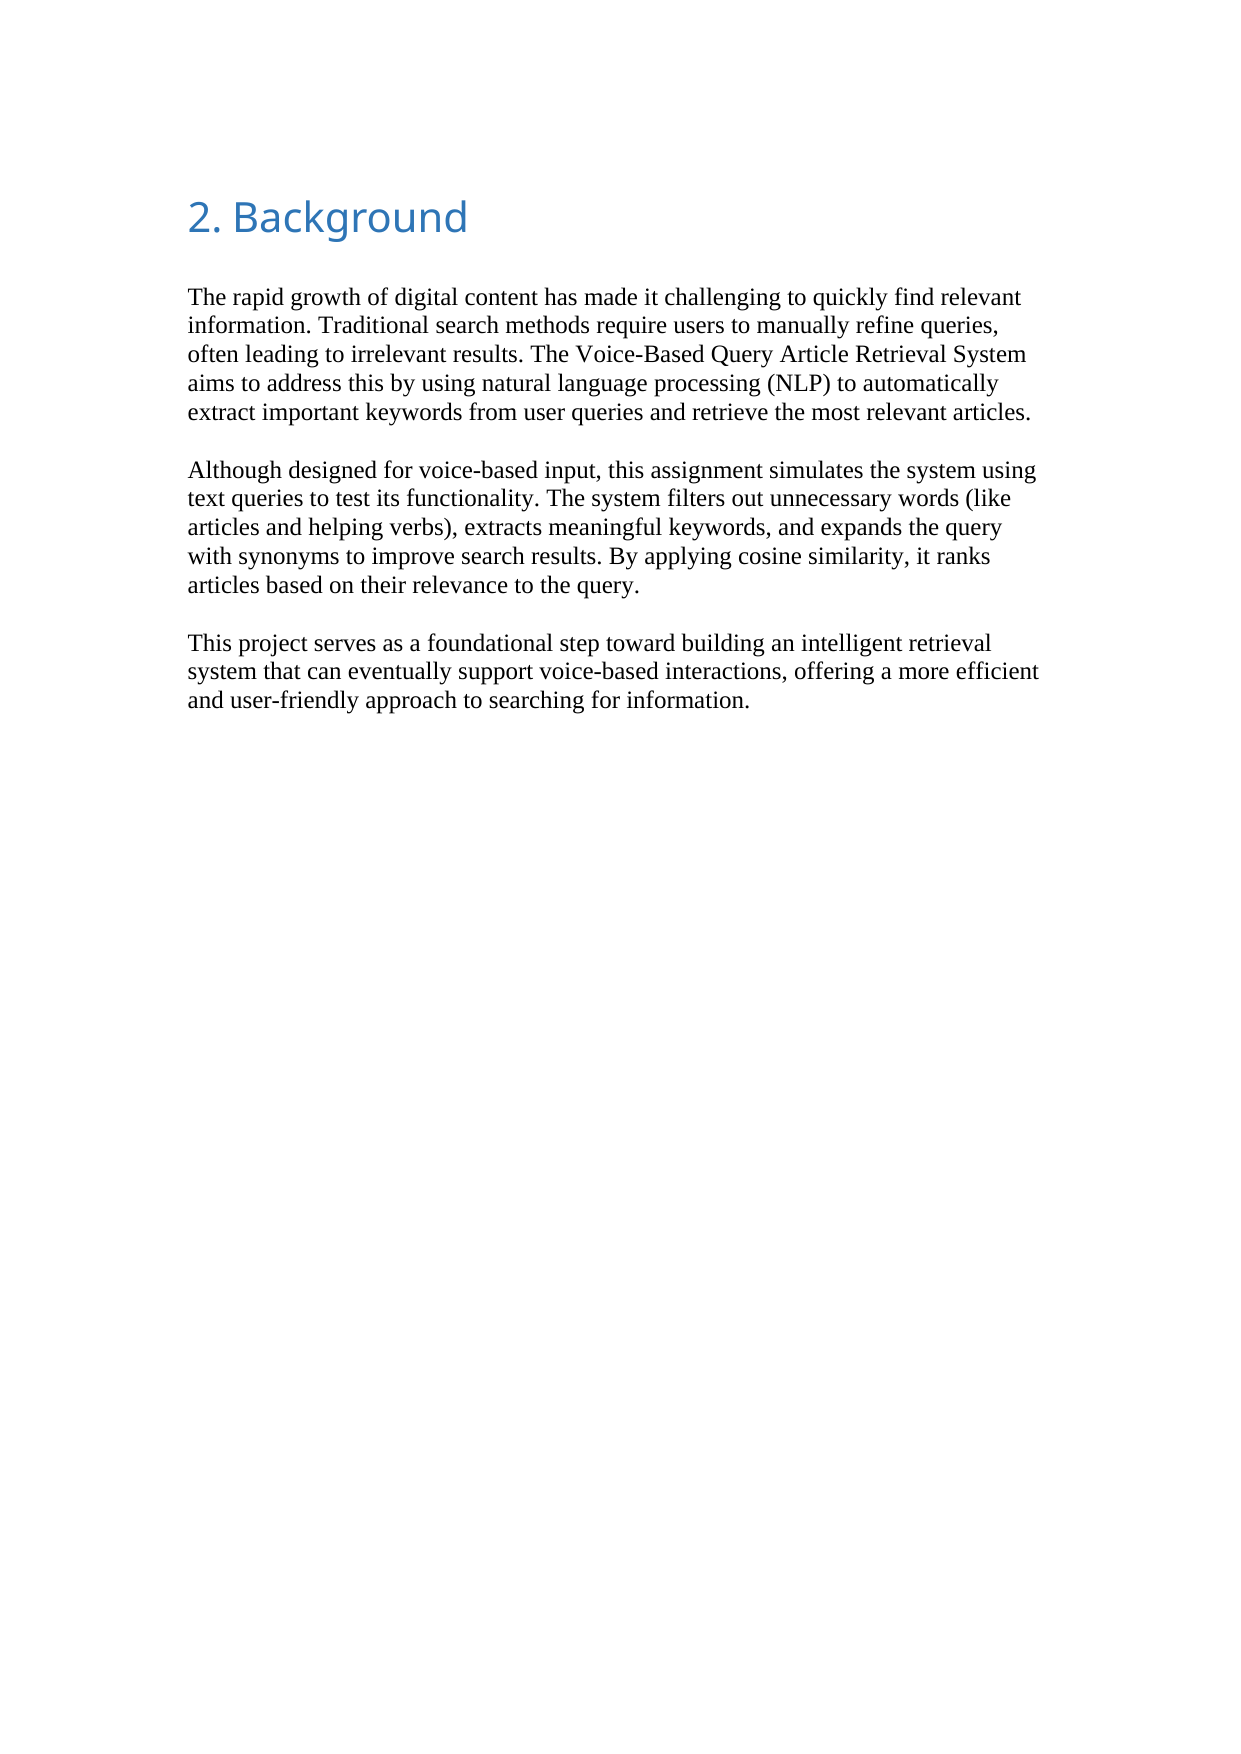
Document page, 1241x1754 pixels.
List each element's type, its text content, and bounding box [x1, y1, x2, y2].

text Although designed for voice-based input, this assignment simulates the system using text queries to test its functionality. The system filters out unnecessary words (like articles and helping verbs), extracts meaningful keywords, and expands the query with synonyms to improve search results. By applying cosine similarity, it ranks articles based on their relevance to the query. [187, 455, 1053, 598]
text This project serves as a foundational step toward building an intelligent retrieval system that can eventually support voice-based interactions, offering a more efficient and user-friendly approach to searching for information. [187, 628, 1053, 714]
subtitle Background [187, 187, 1053, 244]
text The rapid growth of digital content has made it challenging to quickly find relevant information. Traditional search methods require users to manually refine queries, often leading to irrelevant results. The Voice-Based Query Article Retrieval System aims to address this by using natural language processing (NLP) to automatically extract important keywords from user queries and retrieve the most relevant articles. [187, 282, 1053, 426]
